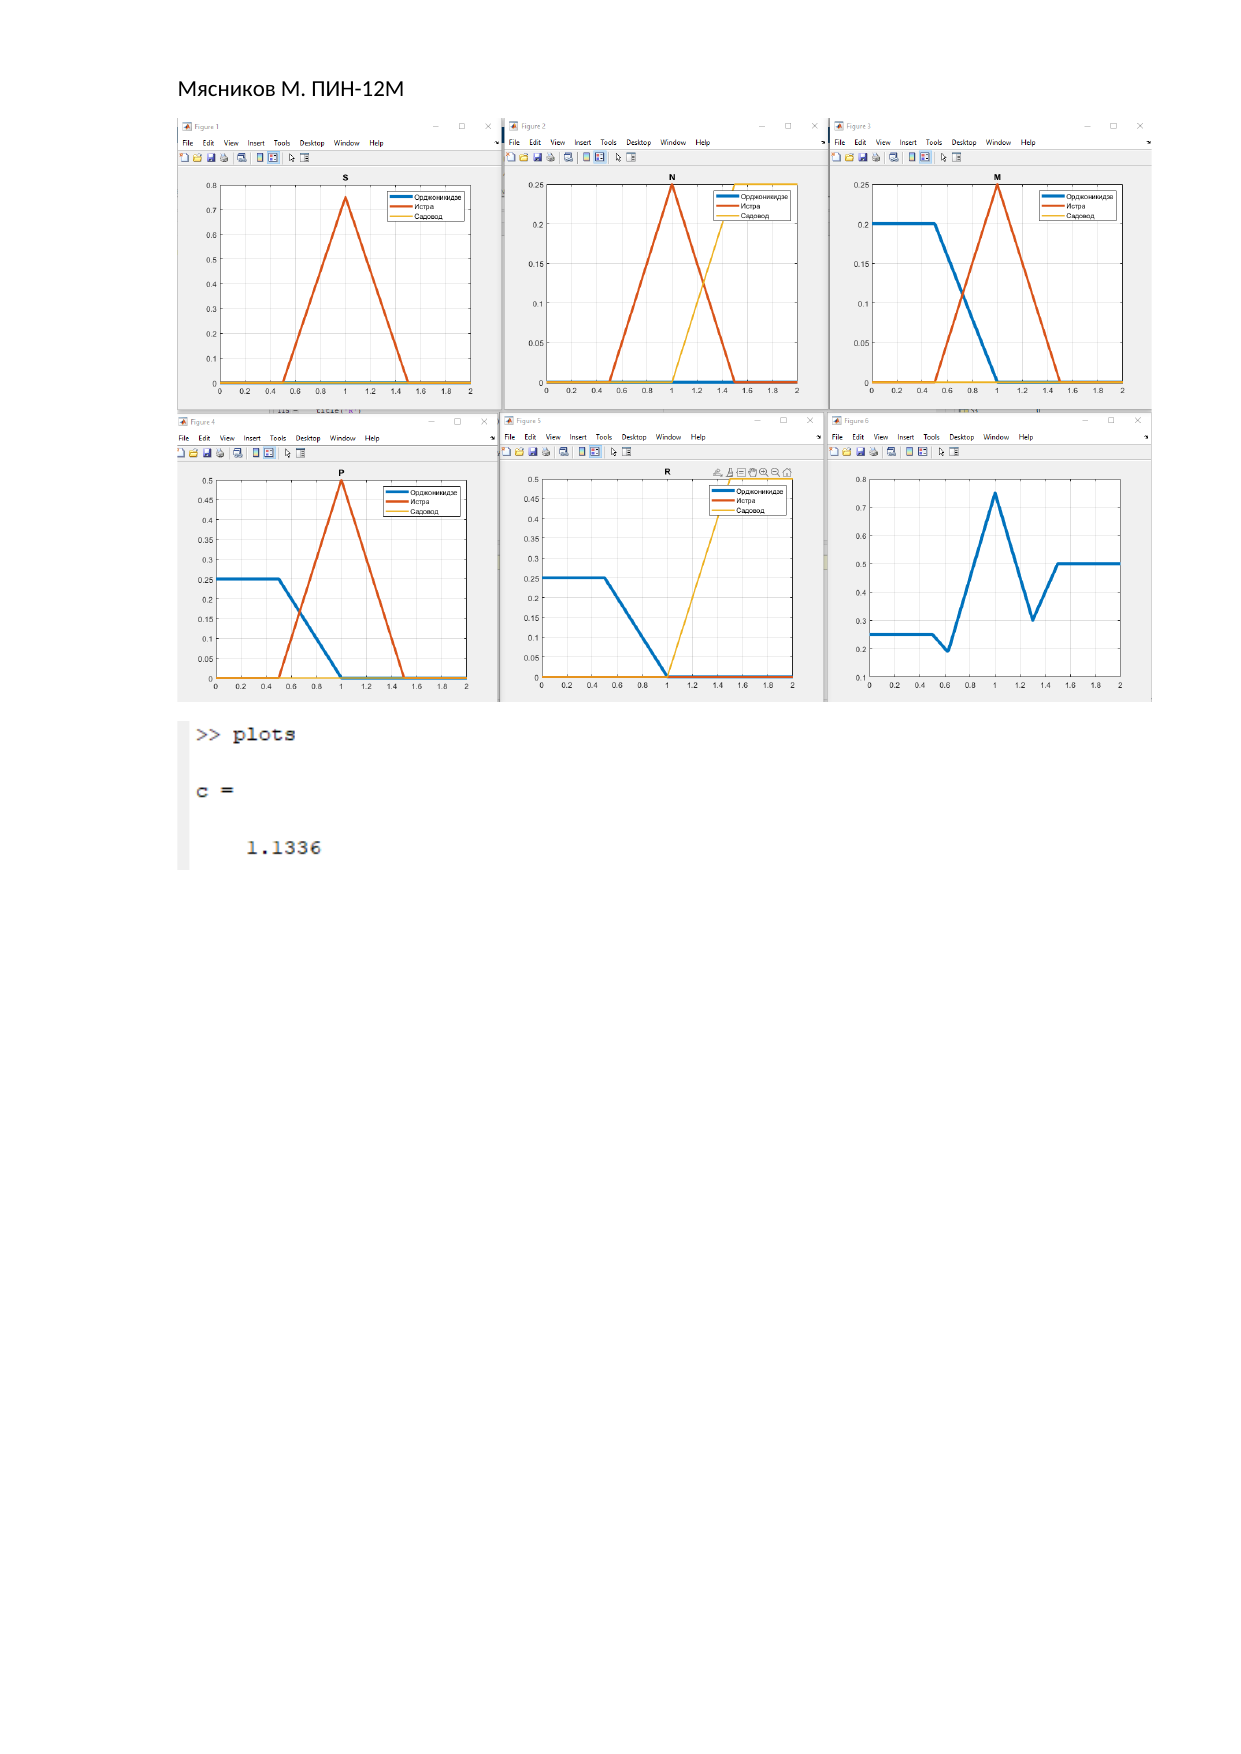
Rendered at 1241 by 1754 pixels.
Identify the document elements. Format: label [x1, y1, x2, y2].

picture [177, 721, 360, 870]
picture [177, 118, 1152, 702]
